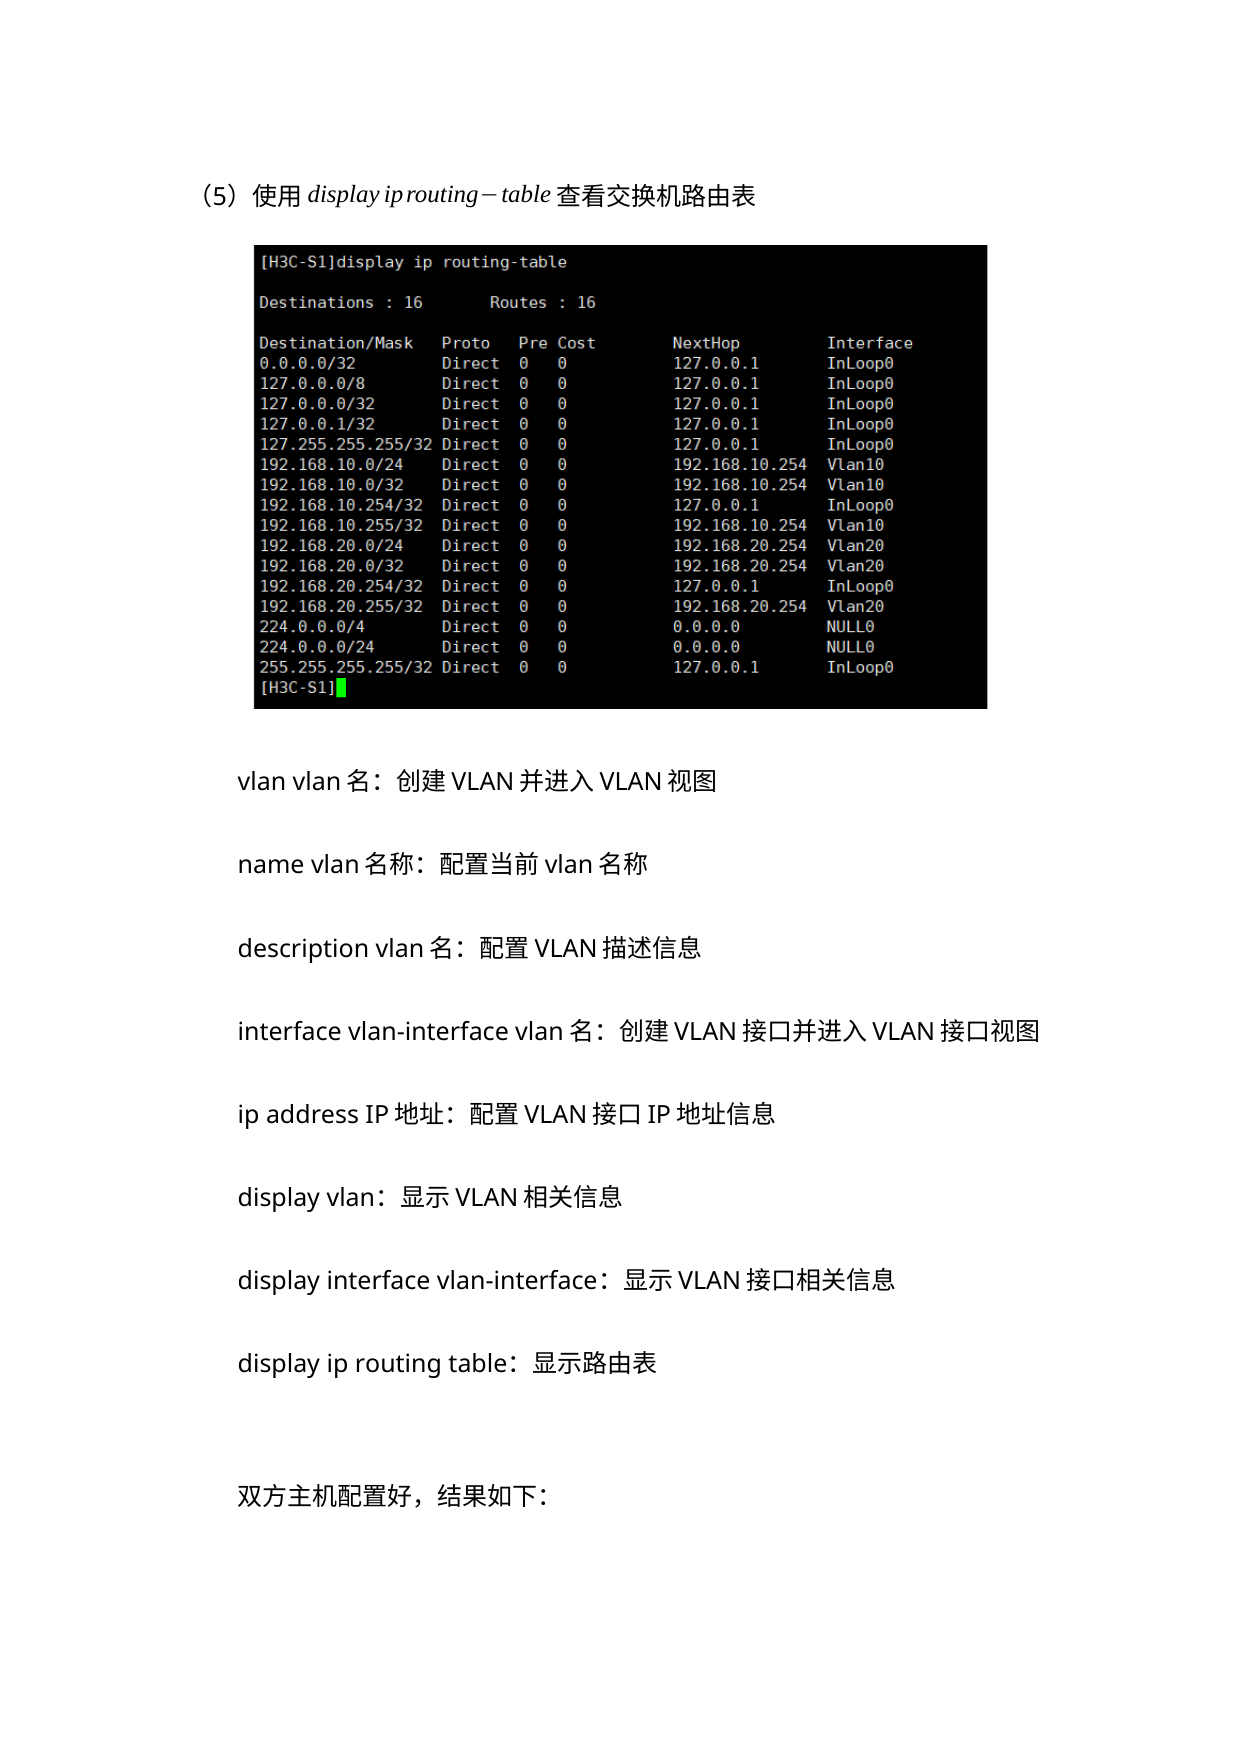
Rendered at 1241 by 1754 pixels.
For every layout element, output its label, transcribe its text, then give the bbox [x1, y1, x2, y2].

list display ip routing table：显示路由表 [187, 1329, 1053, 1394]
list interface vlan-interface vlan名：创建VLAN接口并进入VLAN接口视图 [187, 997, 1053, 1062]
list vlan vlan名：创建VLAN并进入VLAN视图 [187, 747, 1053, 812]
list name vlan名称：配置当前vlan名称 [187, 831, 1053, 896]
list description vlan名：配置VLAN描述信息 [187, 914, 1053, 979]
list ip address IP地址：配置VLAN接口IP地址信息 [187, 1080, 1053, 1145]
text （5）使用 查看交换机路由表 [187, 162, 1053, 227]
list display interface vlan-interface：显示VLAN接口相关信息 [187, 1246, 1053, 1311]
list 双方主机配置好，结果如下： [187, 1462, 1053, 1527]
picture [252, 245, 988, 709]
list display vlan：显示VLAN相关信息 [187, 1163, 1053, 1228]
